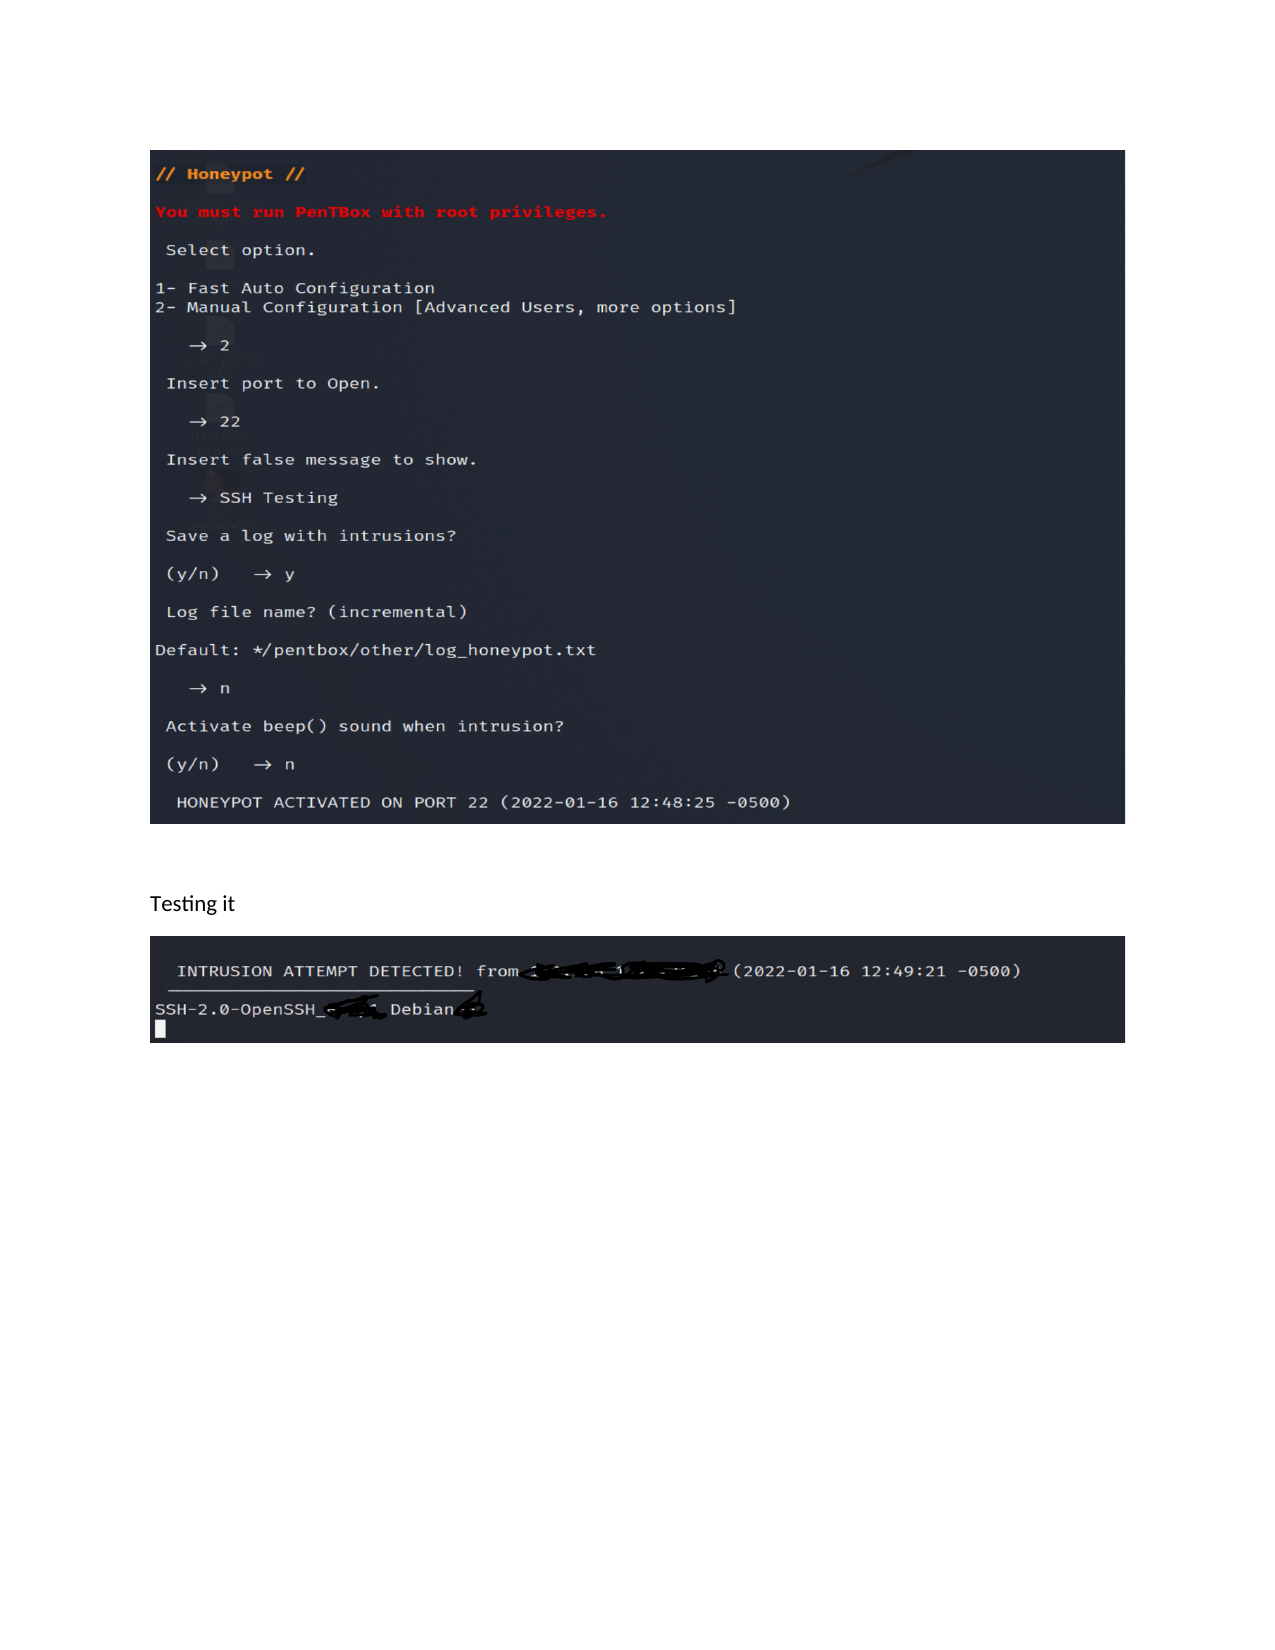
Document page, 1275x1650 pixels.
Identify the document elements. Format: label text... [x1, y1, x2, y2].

picture [150, 936, 1125, 1043]
text Testing it [150, 889, 1125, 917]
picture [150, 150, 1125, 824]
